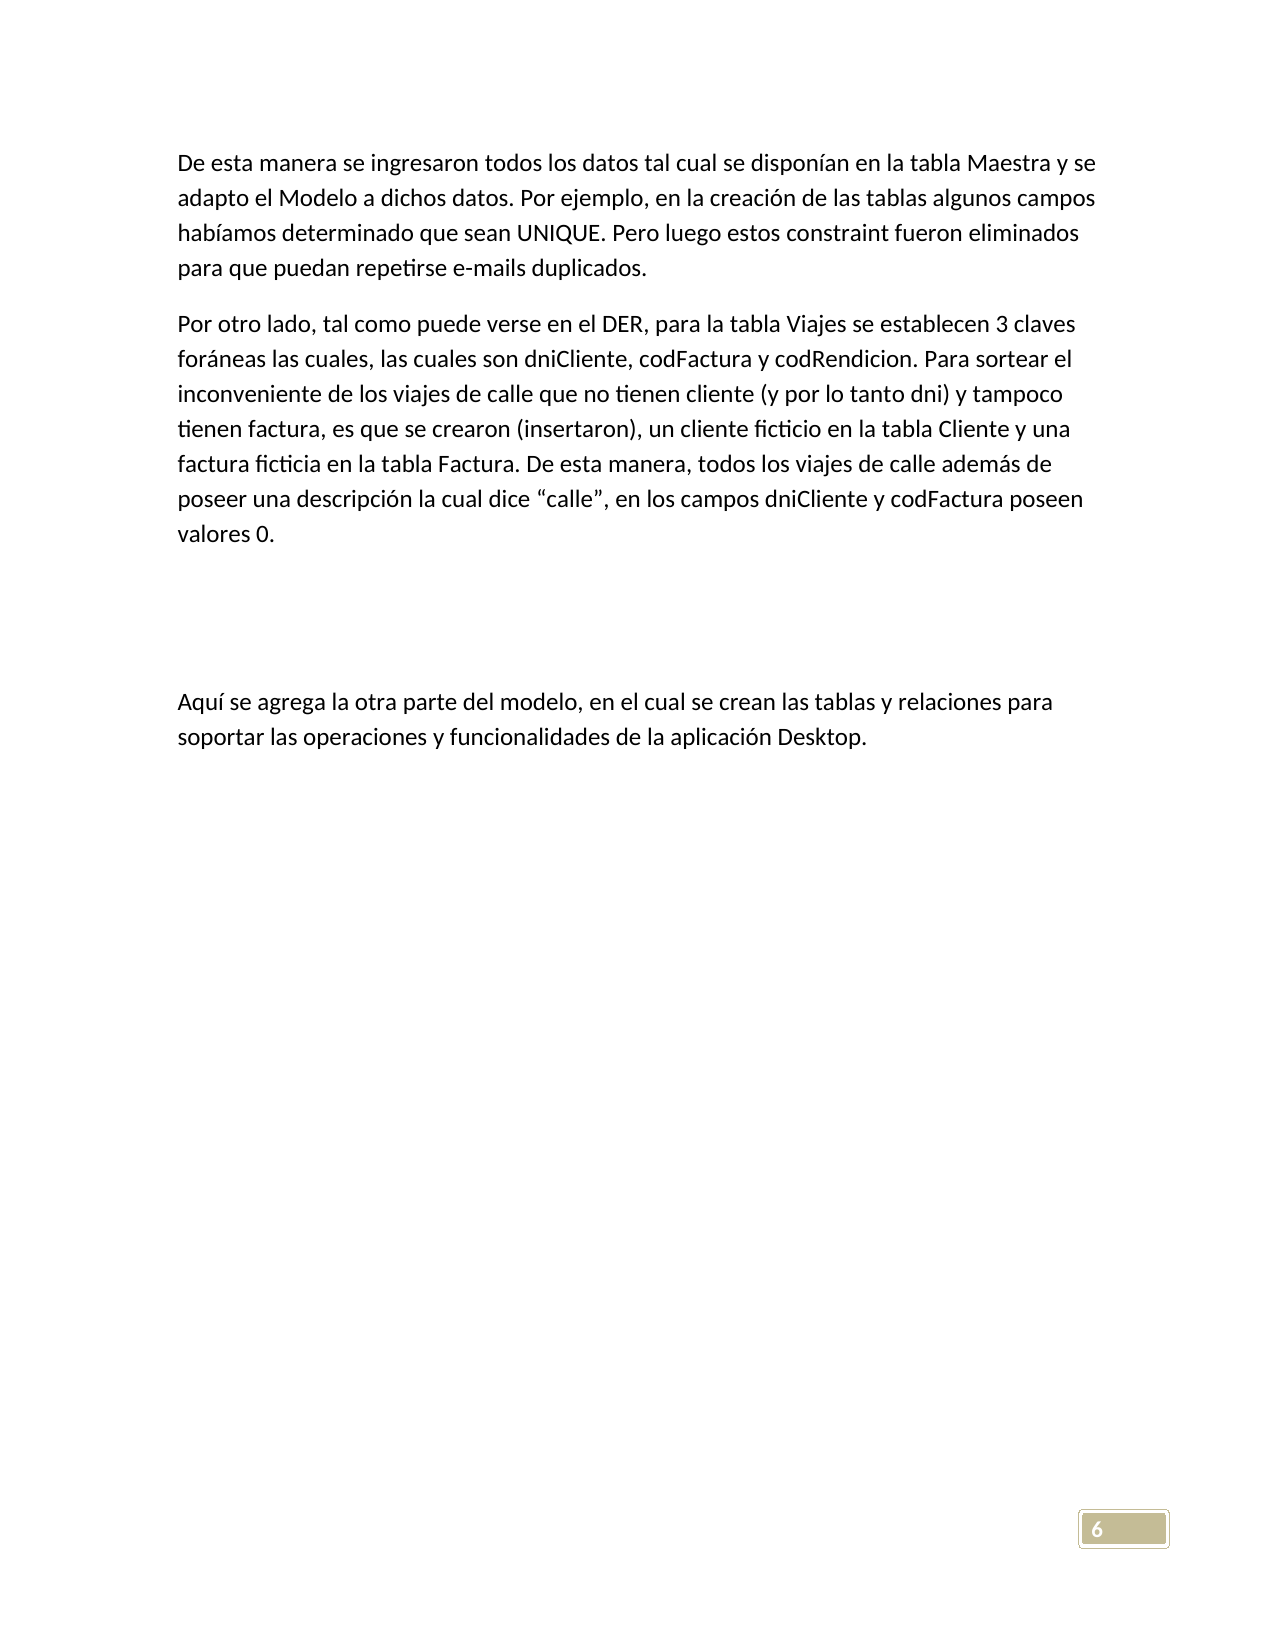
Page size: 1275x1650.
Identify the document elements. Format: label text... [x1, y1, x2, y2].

text De esta manera se ingresaron todos los datos tal cual se disponían en la tabla Maestra y se adapto el Modelo a dichos datos. Por ejemplo, en la creación de las tablas algunos campos habíamos determinado que sean UNIQUE. Pero luego estos constraint fueron eliminados para que puedan repetirse e-mails duplicados. [177, 148, 1098, 283]
text Por otro lado, tal como puede verse en el DER, para la tabla Viajes se establecen 3 claves foráneas las cuales, las cuales son dniCliente, codFactura y codRendicion. Para sortear el inconveniente de los viajes de calle que no tienen cliente (y por lo tanto dni) y tampoco tienen factura, es que se crearon (insertaron), un cliente ficticio en la tabla Cliente y una factura ficticia en la tabla Factura. De esta manera, todos los viajes de calle además de poseer una descripción la cual dice “calle”, en los campos dniCliente y codFactura poseen valores 0. [177, 308, 1098, 549]
text Aquí se agrega la otra parte del modelo, en el cual se crean las tablas y relaciones para soportar las operaciones y funcionalidades de la aplicación Desktop. [177, 686, 1098, 751]
